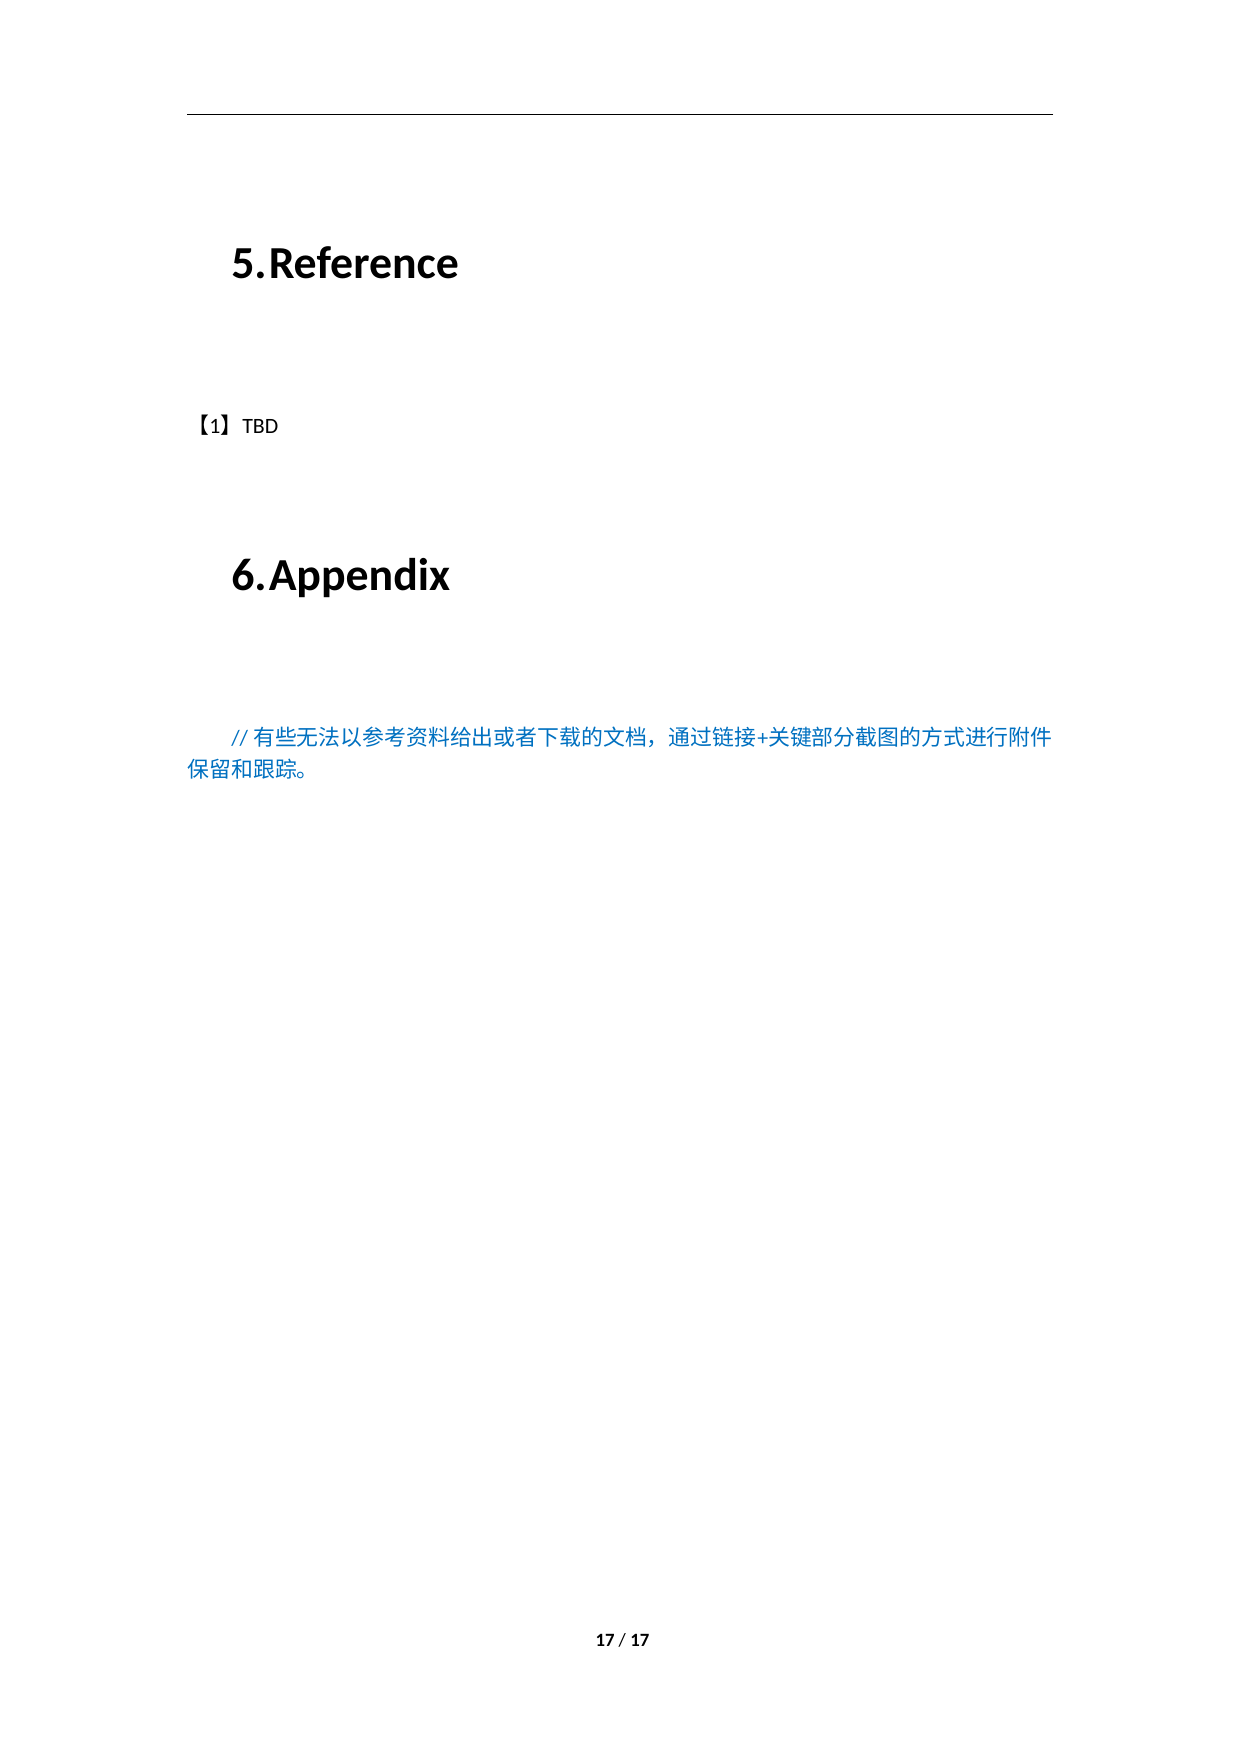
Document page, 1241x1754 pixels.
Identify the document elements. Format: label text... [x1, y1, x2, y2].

text // 有些无法以参考资料给出或者下载的文档，通过链接+关键部分截图的方式进行附件保留和跟踪。 [187, 719, 1053, 784]
subtitle Reference [231, 230, 1053, 295]
subtitle Appendix [231, 541, 1053, 606]
text 【1】TBD [187, 408, 1053, 441]
